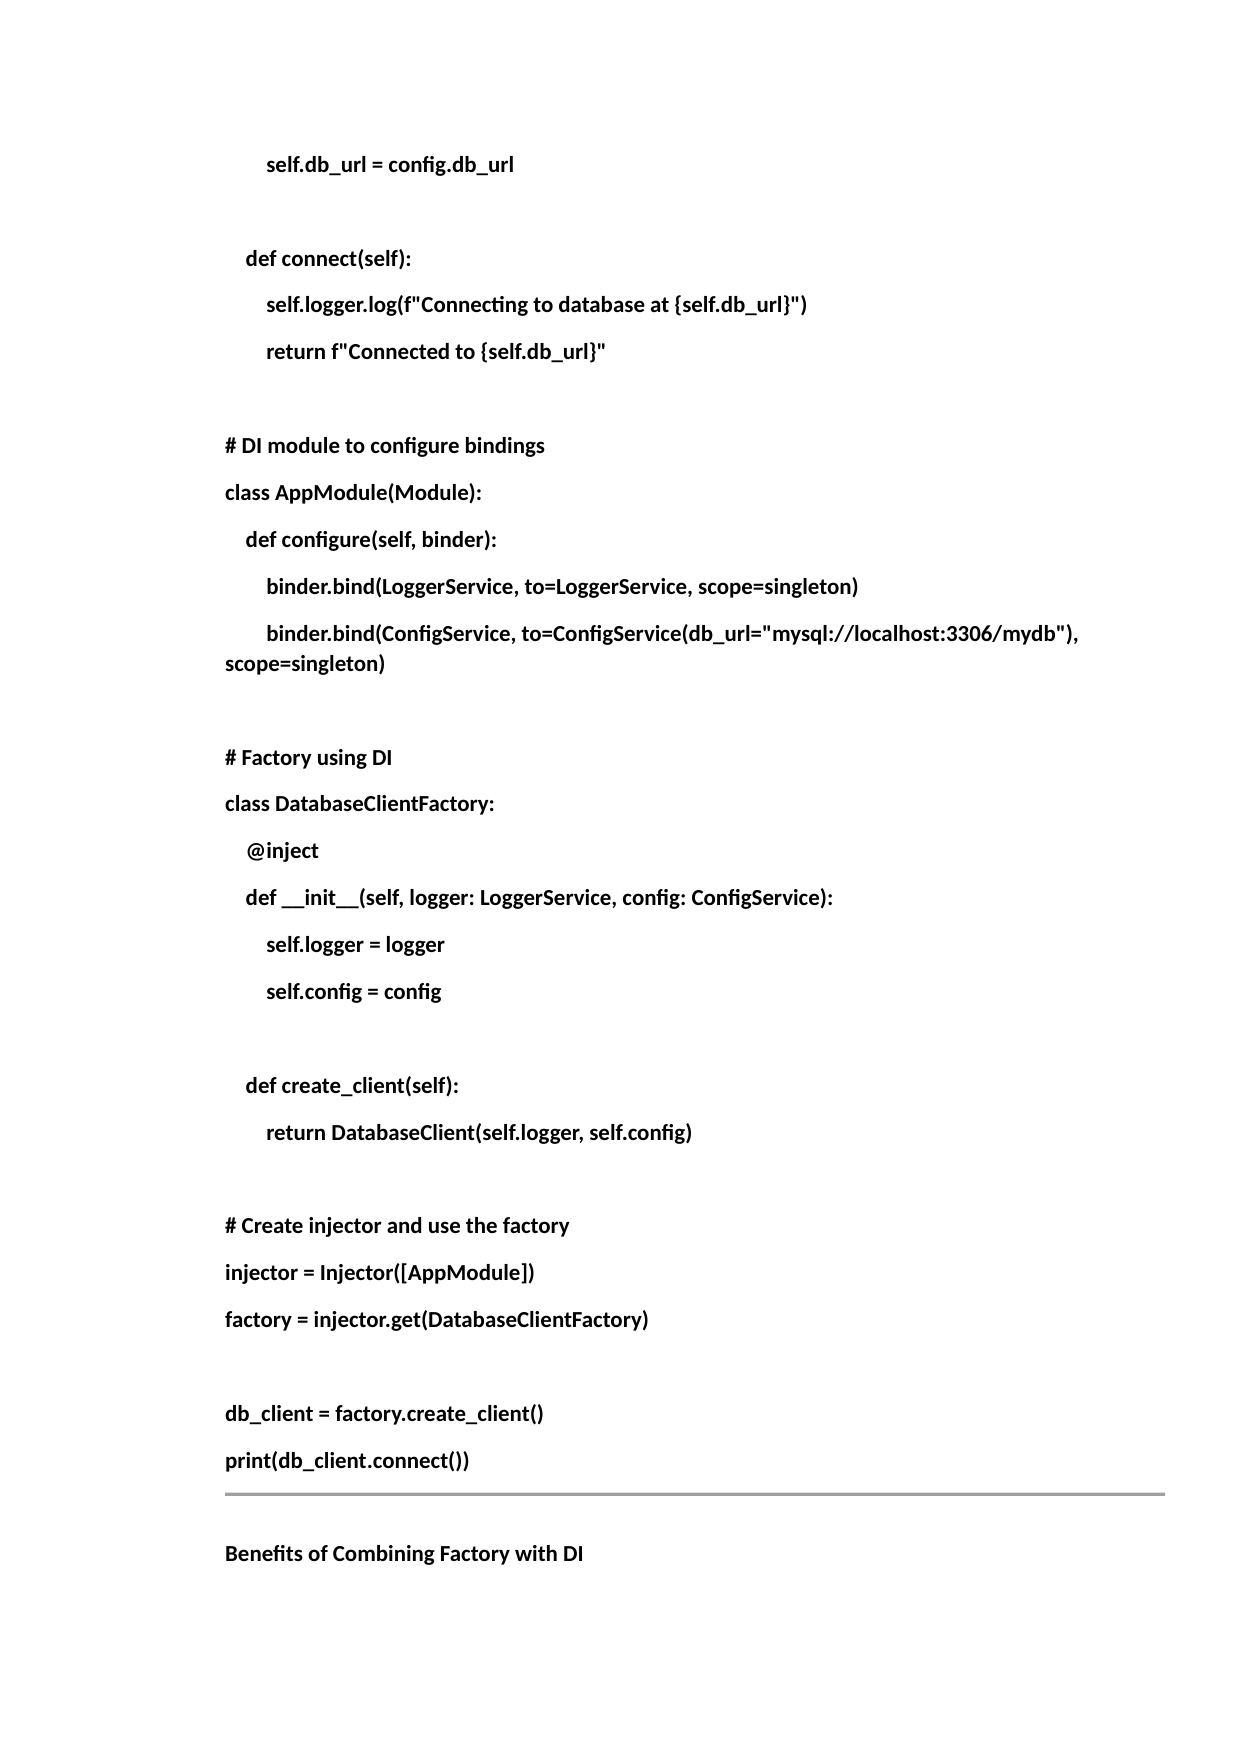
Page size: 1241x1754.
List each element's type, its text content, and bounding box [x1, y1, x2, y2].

text factory = injector.get(DatabaseClientFactory) [225, 1305, 1090, 1333]
text db_client = factory.create_client() [225, 1399, 1090, 1427]
text self.db_url = config.db_url [225, 150, 1090, 178]
text @inject [225, 836, 1090, 864]
text injector = Injector([AppModule]) [225, 1258, 1090, 1286]
text self.config = config [225, 977, 1090, 1005]
text def configure(self, binder): [225, 525, 1090, 553]
text def connect(self): [225, 244, 1090, 272]
text def __init__(self, logger: LoggerService, config: ConfigService): [225, 883, 1090, 911]
text return DatabaseClient(self.logger, self.config) [225, 1118, 1090, 1146]
text return f"Connected to {self.db_url}" [225, 337, 1090, 366]
text # Factory using DI [225, 743, 1090, 771]
text class AppModule(Module): [225, 478, 1090, 506]
text print(db_client.connect()) [225, 1446, 1090, 1474]
text def create_client(self): [225, 1071, 1090, 1099]
text class DatabaseClientFactory: [225, 789, 1090, 818]
text binder.bind(LoggerService, to=LoggerService, scope=singleton) [225, 572, 1090, 600]
text Benefits of Combining Factory with DI [225, 1539, 1090, 1568]
text # Create injector and use the factory [225, 1211, 1090, 1239]
text # DI module to configure bindings [225, 431, 1090, 459]
text self.logger.log(f"Connecting to database at {self.db_url}") [225, 291, 1090, 319]
text binder.bind(ConfigService, to=ConfigService(db_url="mysql://localhost:3306/mydb"), scope=singleton) [225, 619, 1090, 677]
text self.logger = logger [225, 930, 1090, 958]
